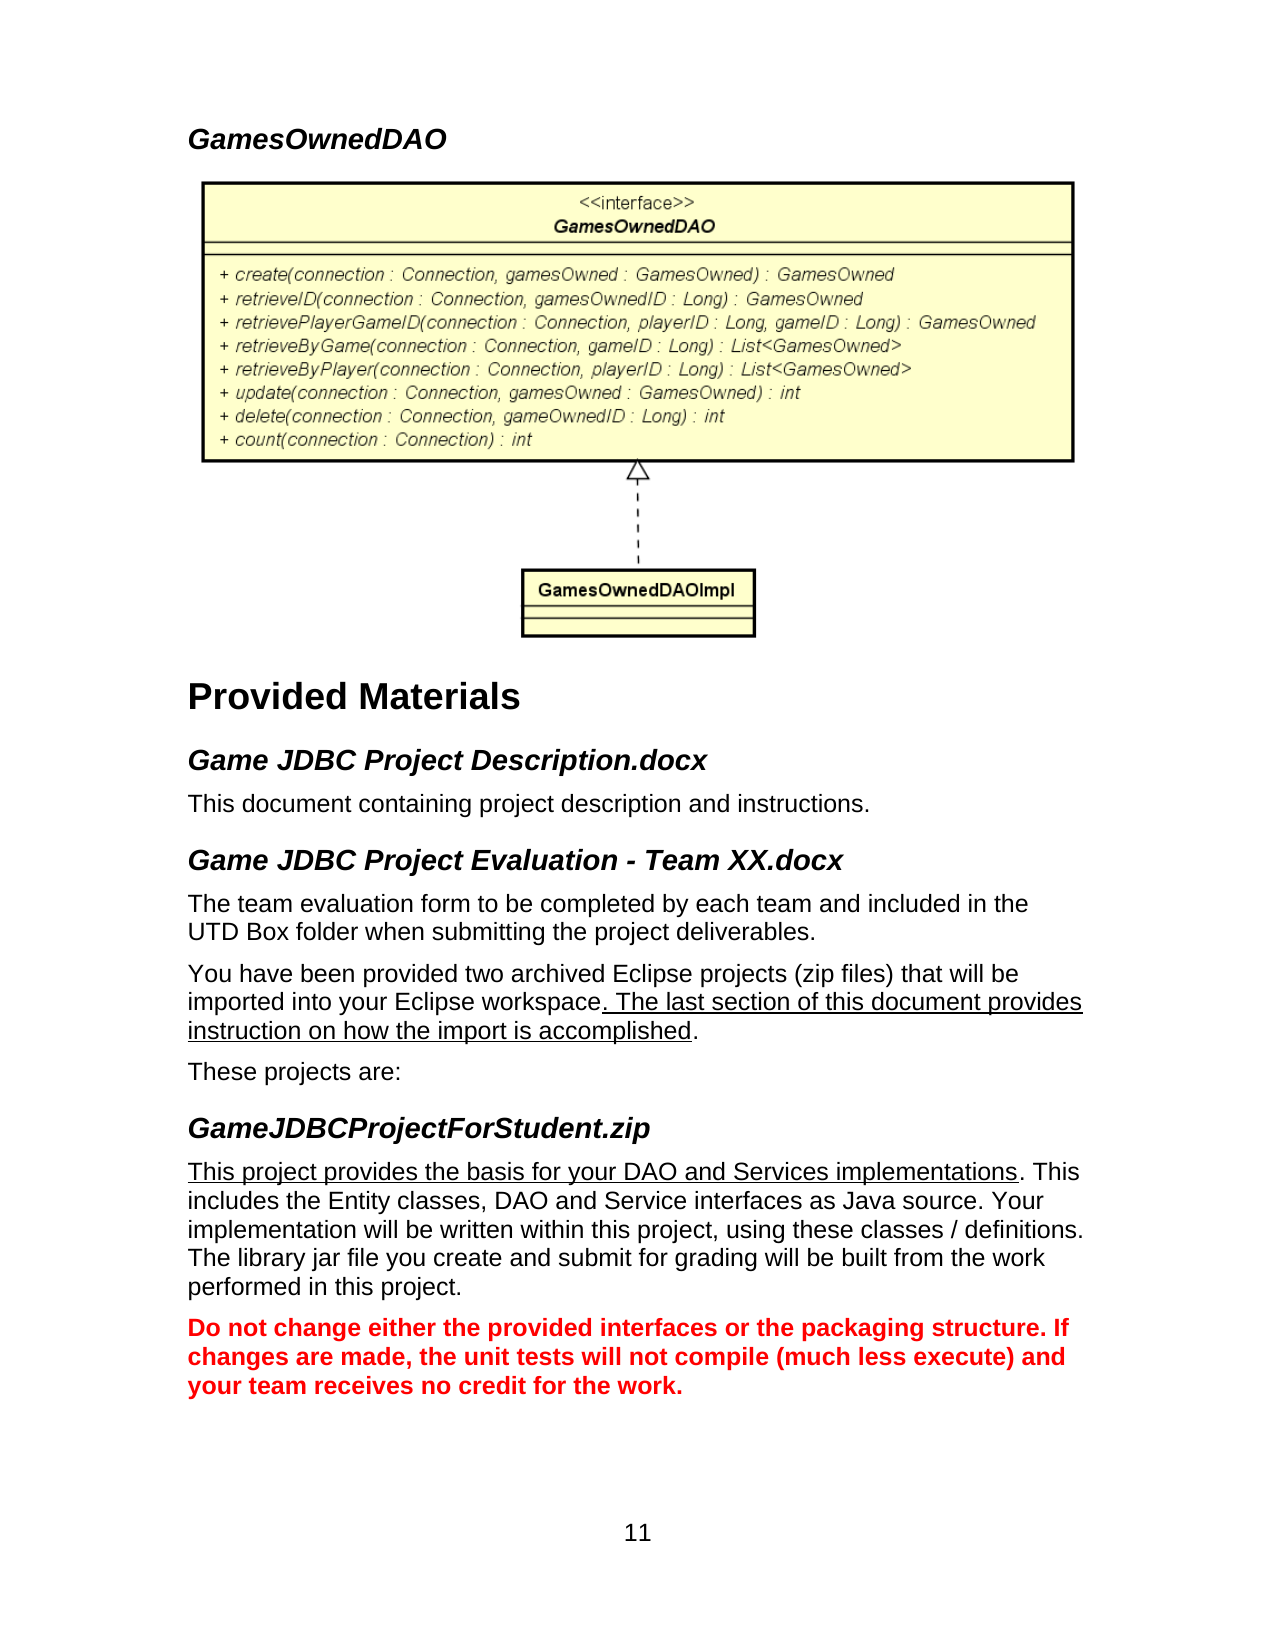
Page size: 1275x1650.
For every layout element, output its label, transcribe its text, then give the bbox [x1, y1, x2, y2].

picture [187, 167, 1088, 650]
subtitle Provided Materials [187, 674, 1087, 718]
text This document containing project description and instructions. [187, 789, 1087, 817]
text These projects are: [187, 1057, 1087, 1086]
text You have been provided two archived Eclipse projects (zip files) that will be imported into your Eclipse workspace. The last section of this document provides instruction on how the import is accomplished. [187, 958, 1087, 1045]
subtitle GamesOwnedDAO [187, 122, 1087, 155]
text This project provides the basis for your DAO and Services implementations. This includes the Entity classes, DAO and Service interfaces as Java source. Your implementation will be written within this project, using these classes / definitions. The library jar file you create and submit for grading will be built from the work performed in this project. [187, 1157, 1087, 1301]
subtitle GameJDBCProjectForStudent.zip [187, 1111, 1087, 1144]
text The team evaluation form to be completed by each team and included in the UTD Box folder when submitting the project deliverables. [187, 888, 1087, 946]
subtitle Game JDBC Project Description.docx [187, 743, 1087, 776]
text Do not change either the provided interfaces or the packaging structure. If changes are made, the unit tests will not compile (much less execute) and your team receives no credit for the work. [187, 1313, 1087, 1399]
subtitle Game JDBC Project Evaluation - Team XX.docx [187, 842, 1087, 876]
